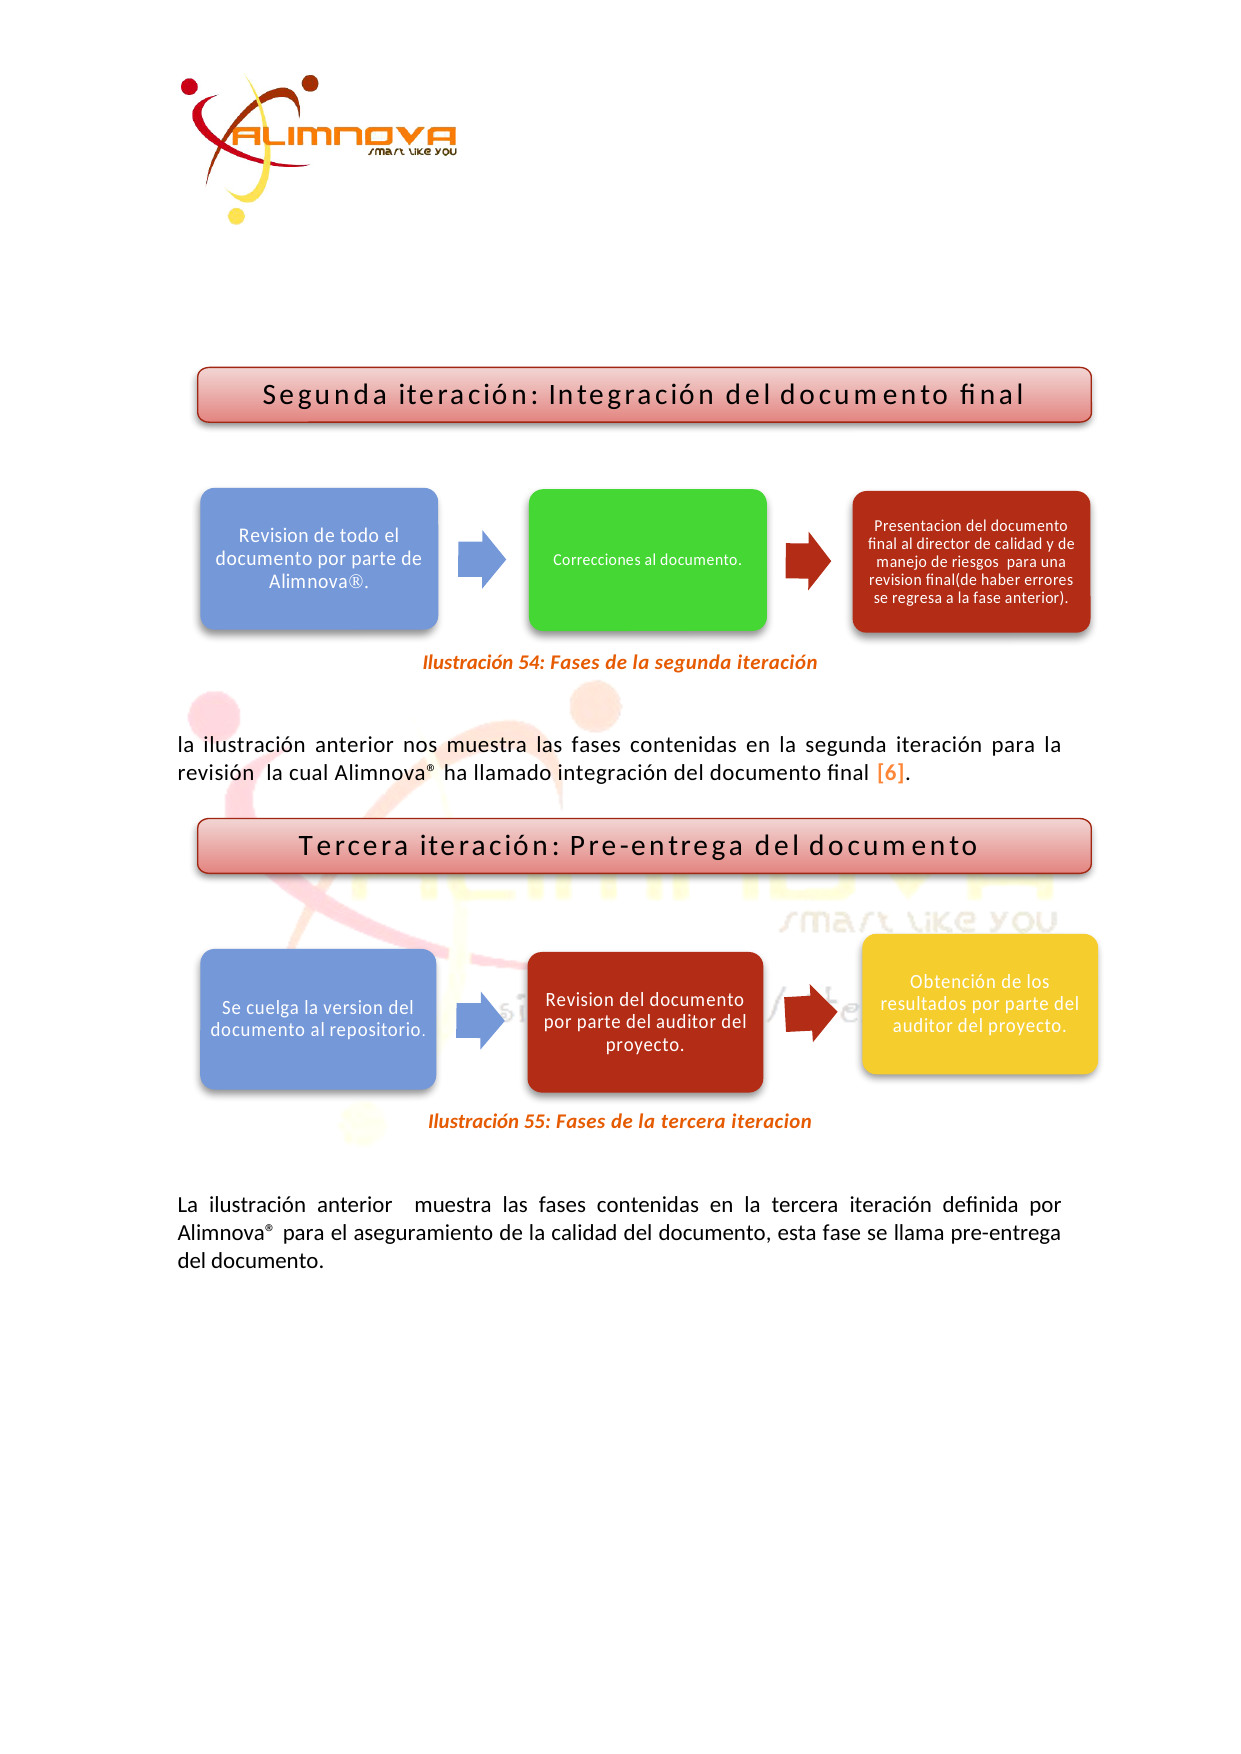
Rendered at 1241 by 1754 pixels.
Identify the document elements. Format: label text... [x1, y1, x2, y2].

text Ilustración 54: Fases de la segunda iteración [177, 649, 1063, 674]
text La ilustración anterior muestra las fases contenidas en la tercera iteración definida por Alimnova® para el aseguramiento de la calidad del documento, esta fase se llama pre-entrega del documento. [177, 1190, 1063, 1274]
picture [177, 73, 458, 226]
text Ilustración 55: Fases de la tercera iteracion [177, 1108, 1063, 1134]
